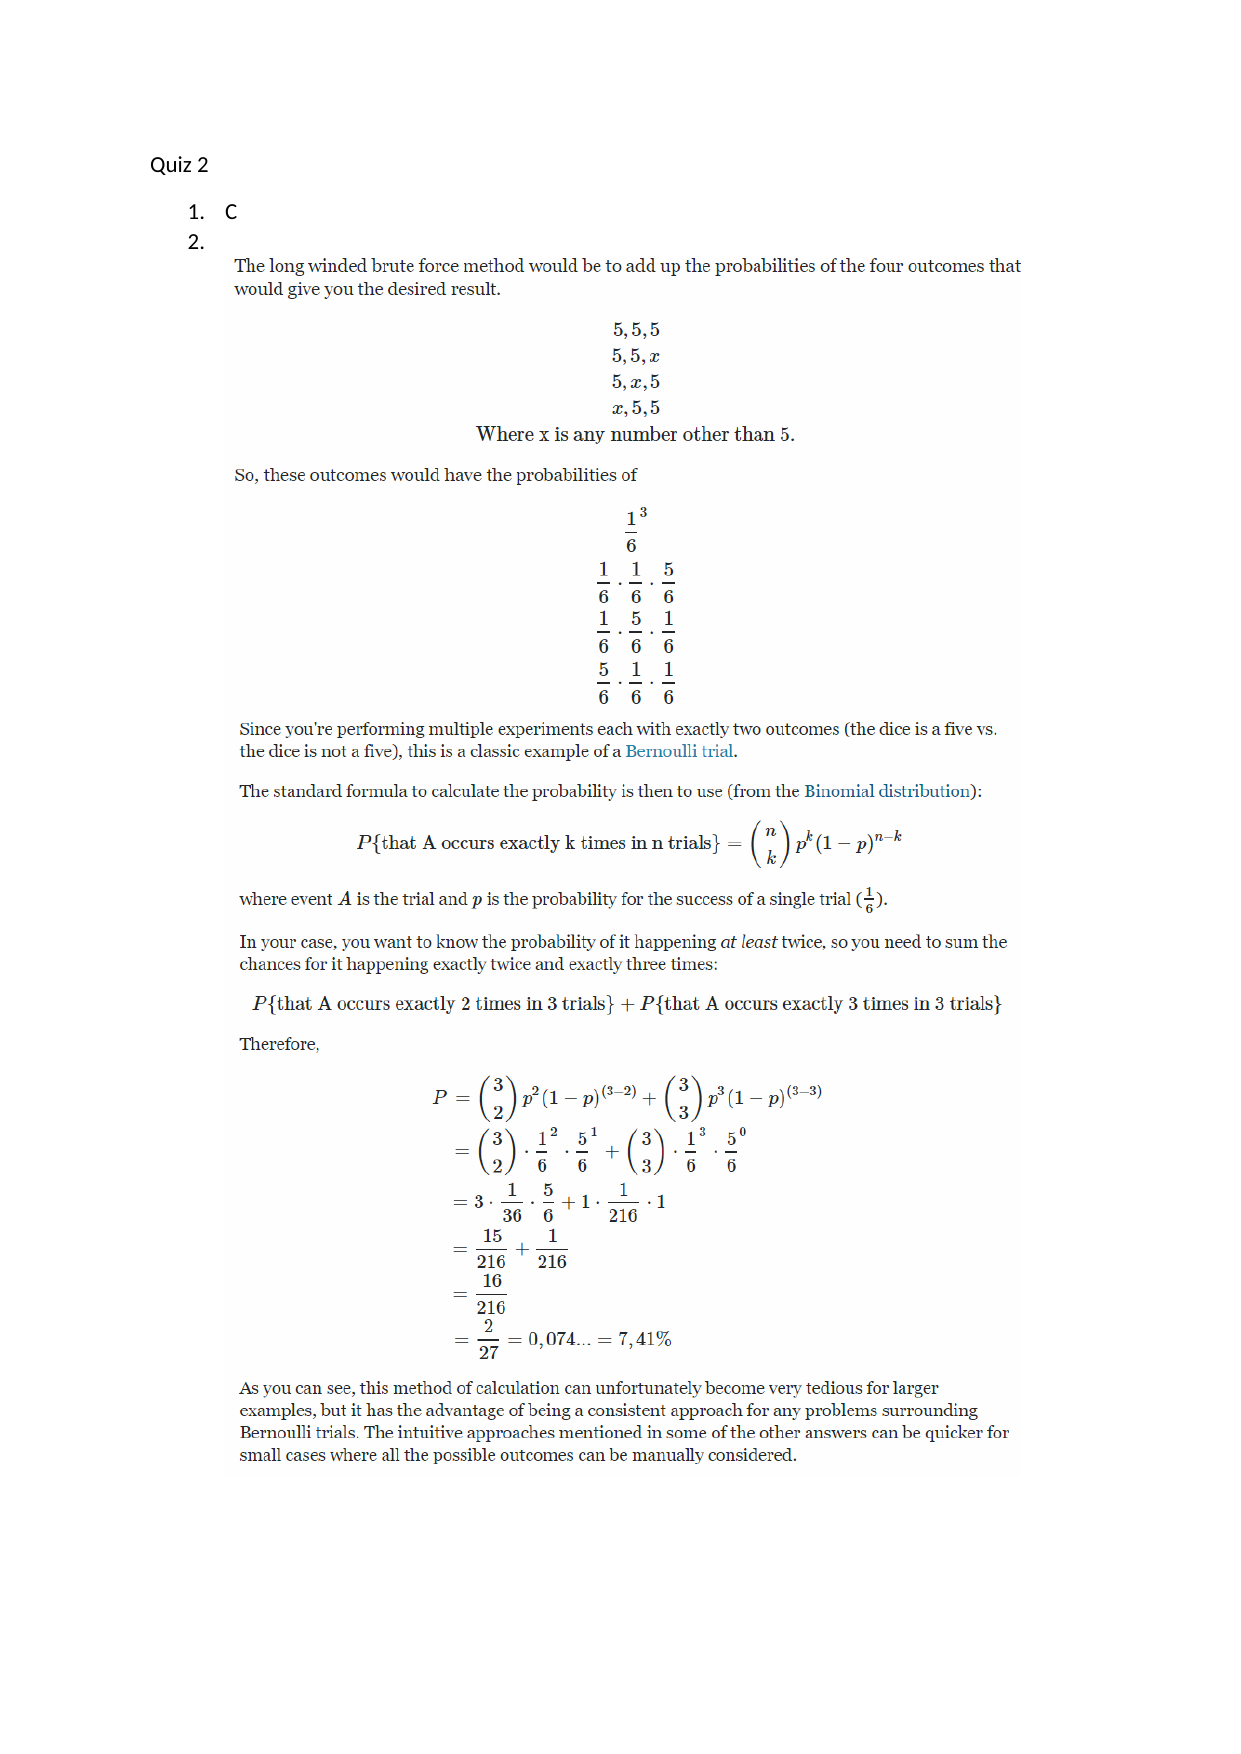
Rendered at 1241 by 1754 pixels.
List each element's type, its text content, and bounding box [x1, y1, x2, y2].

picture [225, 257, 1022, 708]
list C [187, 197, 1090, 225]
text Quiz 2 [150, 150, 1090, 178]
picture [225, 710, 1022, 1477]
